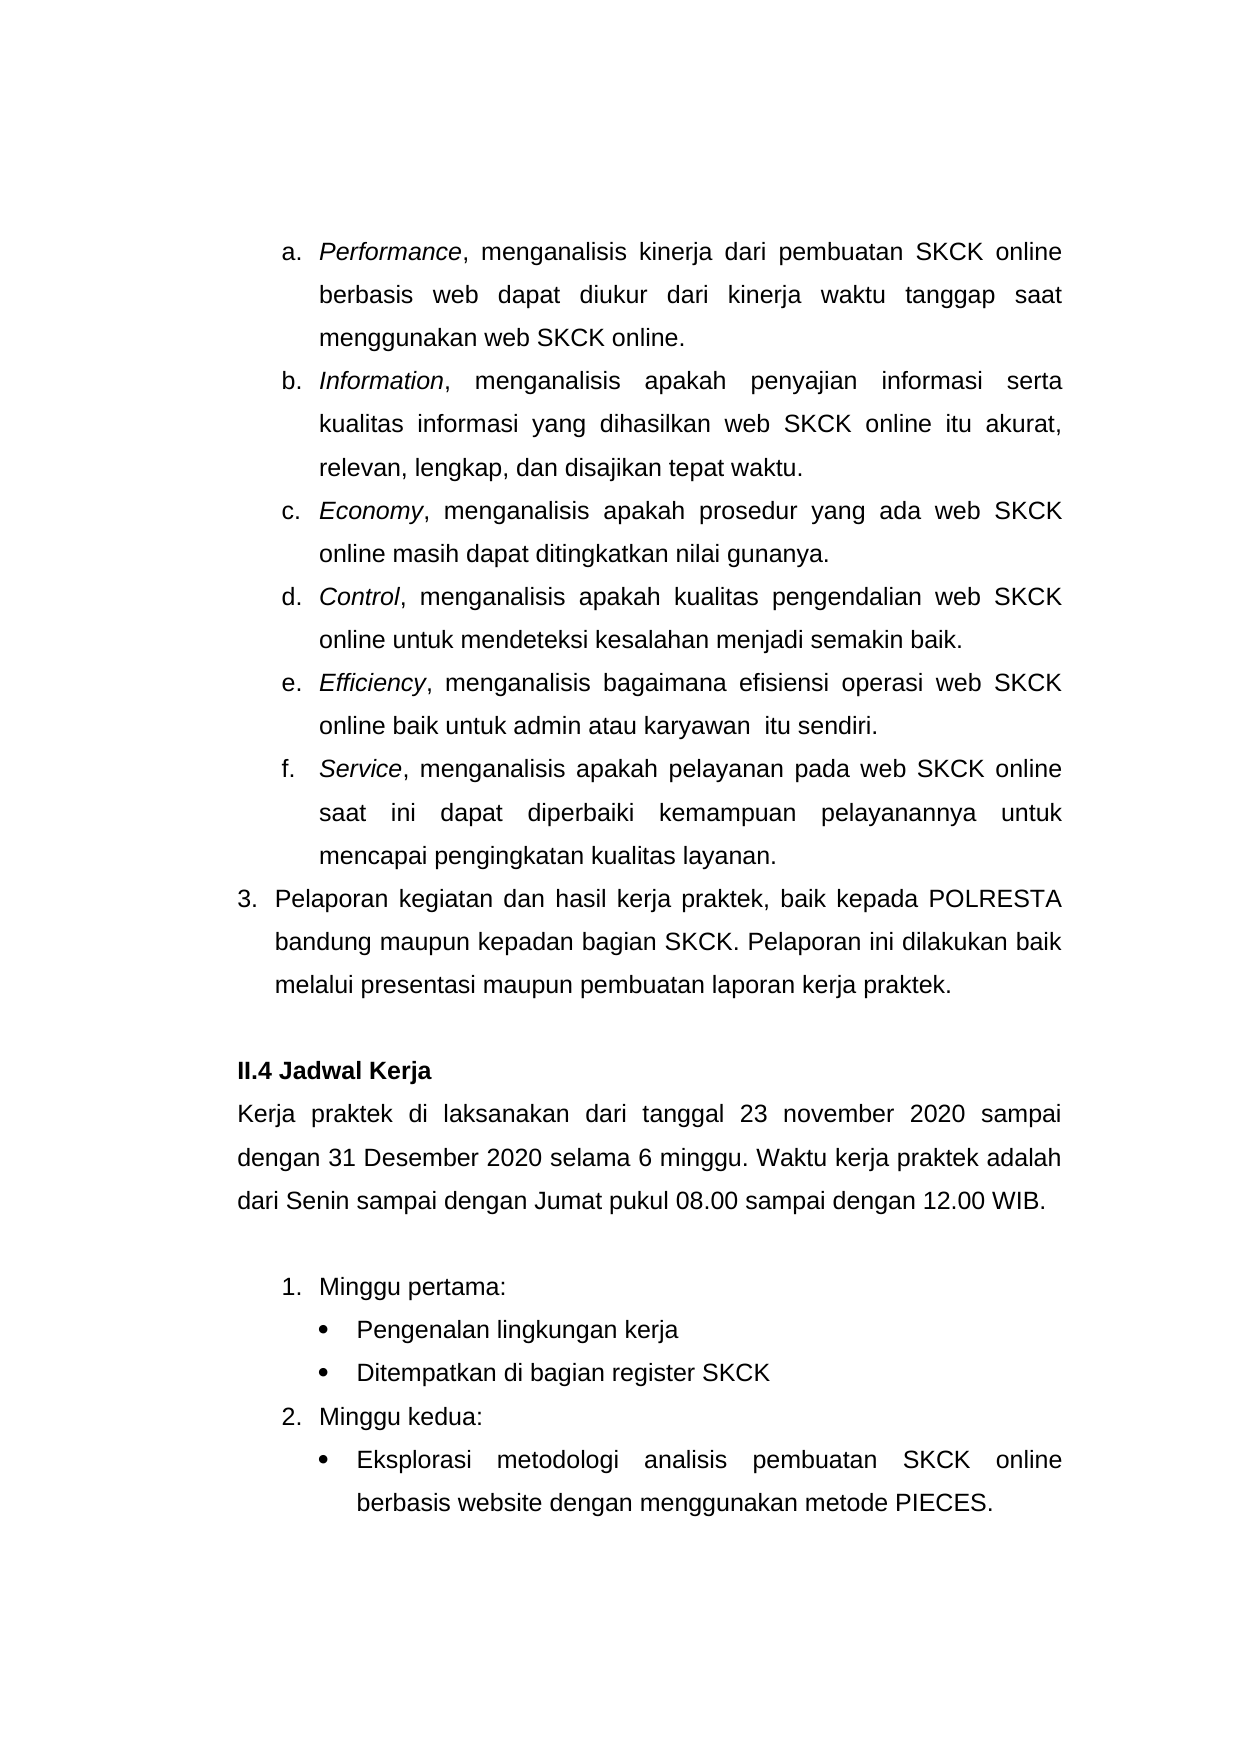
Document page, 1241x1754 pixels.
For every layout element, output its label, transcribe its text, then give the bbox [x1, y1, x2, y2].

list Efficiency, menganalisis bagaimana efisiensi operasi web SKCK online baik untuk admin atau karyawan itu sendiri. [281, 668, 1063, 740]
list Economy, menganalisis apakah prosedur yang ada web SKCK online masih dapat ditingkatkan nilai gunanya. [281, 496, 1063, 568]
list Information, menganalisis apakah penyajian informasi serta kualitas informasi yang dihasilkan web SKCK online itu akurat, relevan, lengkap, dan disajikan tepat waktu. [281, 366, 1063, 481]
list Control, menganalisis apakah kualitas pengendalian web SKCK online untuk mendeteksi kesalahan menjadi semakin baik. [281, 582, 1063, 654]
text Kerja praktek di laksanakan dari tanggal 23 november 2020 sampai dengan 31 Desember 2020 selama 6 minggu. Waktu kerja praktek adalah dari Senin sampai dengan Jumat pukul 08.00 sampai dengan 12.00 WIB. [237, 1099, 1063, 1214]
list Ditempatkan di bagian register SKCK [319, 1358, 1063, 1387]
list Minggu pertama: [281, 1272, 1063, 1301]
list Performance, menganalisis kinerja dari pembuatan SKCK online berbasis web dapat diukur dari kinerja waktu tanggap saat menggunakan web SKCK online. [281, 237, 1063, 352]
subtitle II.4 Jadwal Kerja [237, 1056, 1063, 1085]
list Pengenalan lingkungan kerja [319, 1315, 1063, 1344]
list Service, menganalisis apakah pelayanan pada web SKCK online saat ini dapat diperbaiki kemampuan pelayanannya untuk mencapai pengingkatan kualitas layanan. [281, 754, 1063, 869]
list Minggu kedua: [281, 1402, 1063, 1430]
list Eksplorasi metodologi analisis pembuatan SKCK online berbasis website dengan menggunakan metode PIECES. [319, 1445, 1063, 1517]
list Pelaporan kegiatan dan hasil kerja praktek, baik kepada POLRESTA bandung maupun kepadan bagian SKCK. Pelaporan ini dilakukan baik melalui presentasi maupun pembuatan laporan kerja praktek. [237, 884, 1063, 999]
